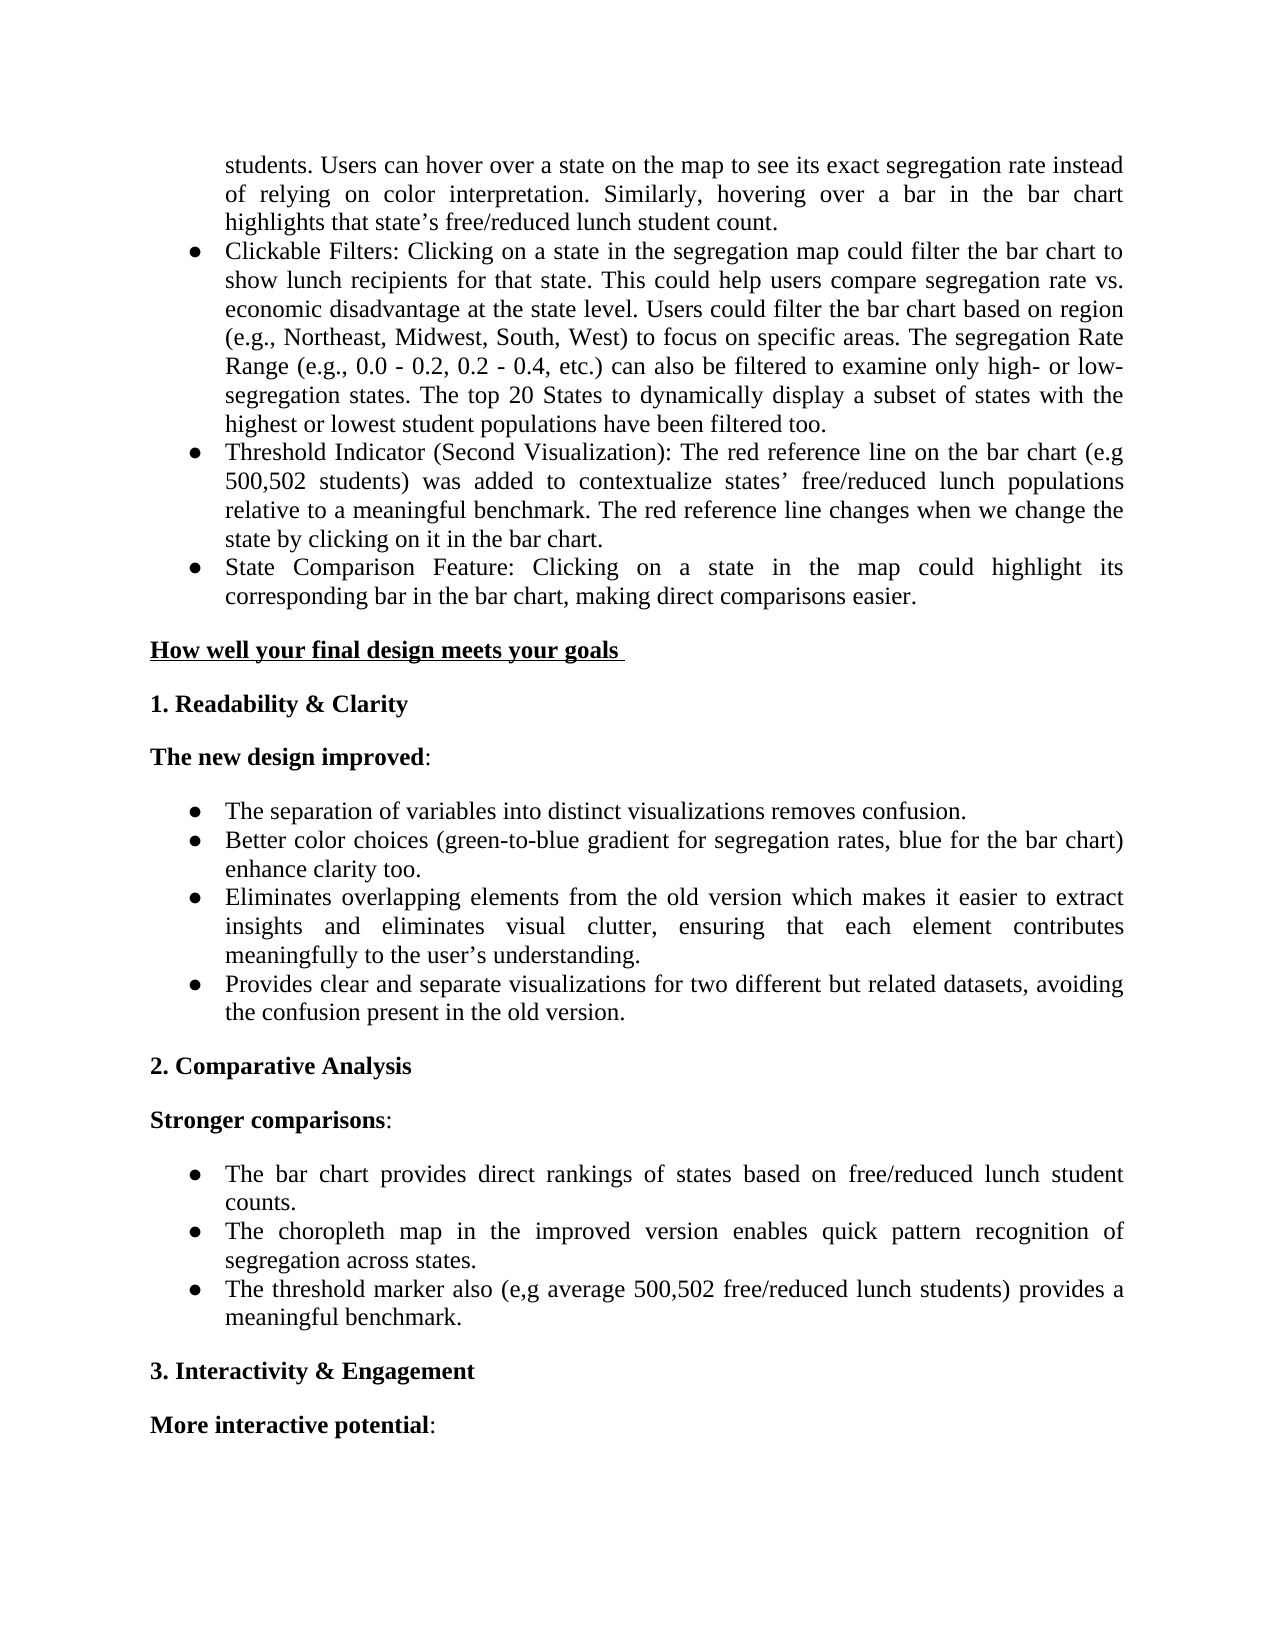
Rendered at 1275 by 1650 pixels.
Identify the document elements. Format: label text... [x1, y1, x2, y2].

list The threshold marker also (e,g average 500,502 free/reduced lunch students) provides a meaningful benchmark. [187, 1274, 1125, 1331]
text More interactive potential: [150, 1410, 1125, 1439]
list Eliminates overlapping elements from the old version which makes it easier to extract insights and eliminates visual clutter, ensuring that each element contributes meaningfully to the user’s understanding. [187, 882, 1125, 969]
list The choropleth map in the improved version enables quick pattern recognition of segregation across states. [187, 1216, 1125, 1274]
list State Comparison Feature: Clicking on a state in the map could highlight its corresponding bar in the bar chart, making direct comparisons easier. [187, 552, 1125, 610]
list Provides clear and separate visualizations for two different but related datasets, avoiding the confusion present in the old version. [187, 969, 1125, 1026]
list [187, 150, 1125, 236]
text The new design improved: [150, 742, 1125, 771]
text How well your final design meets your goals [150, 635, 1125, 664]
text 2. Comparative Analysis [150, 1051, 1125, 1080]
list The separation of variables into distinct visualizations removes confusion. [187, 796, 1125, 825]
list Clickable Filters: Clicking on a state in the segregation map could filter the bar chart to show lunch recipients for that state. This could help users compare segregation rate vs. economic disadvantage at the state level. Users could filter the bar chart based on region (e.g., Northeast, Midwest, South, West) to focus on specific areas. The segregation Rate Range (e.g., 0.0 - 0.2, 0.2 - 0.4, etc.) can also be filtered to examine only high- or low-segregation states. The top 20 States to dynamically display a subset of states with the highest or lowest student populations have been filtered too. [187, 236, 1125, 437]
list The bar chart provides direct rankings of states based on free/reduced lunch student counts. [187, 1159, 1125, 1216]
text Stronger comparisons: [150, 1105, 1125, 1134]
text 1. Readability & Clarity [150, 689, 1125, 717]
text 3. Interactivity & Engagement [150, 1356, 1125, 1385]
list Threshold Indicator (Second Visualization): The red reference line on the bar chart (e.g 500,502 students) was added to contextualize states’ free/reduced lunch populations relative to a meaningful benchmark. The red reference line changes when we change the state by clicking on it in the bar chart. [187, 437, 1125, 552]
list Better color choices (green-to-blue gradient for segregation rates, blue for the bar chart) enhance clarity too. [187, 825, 1125, 882]
